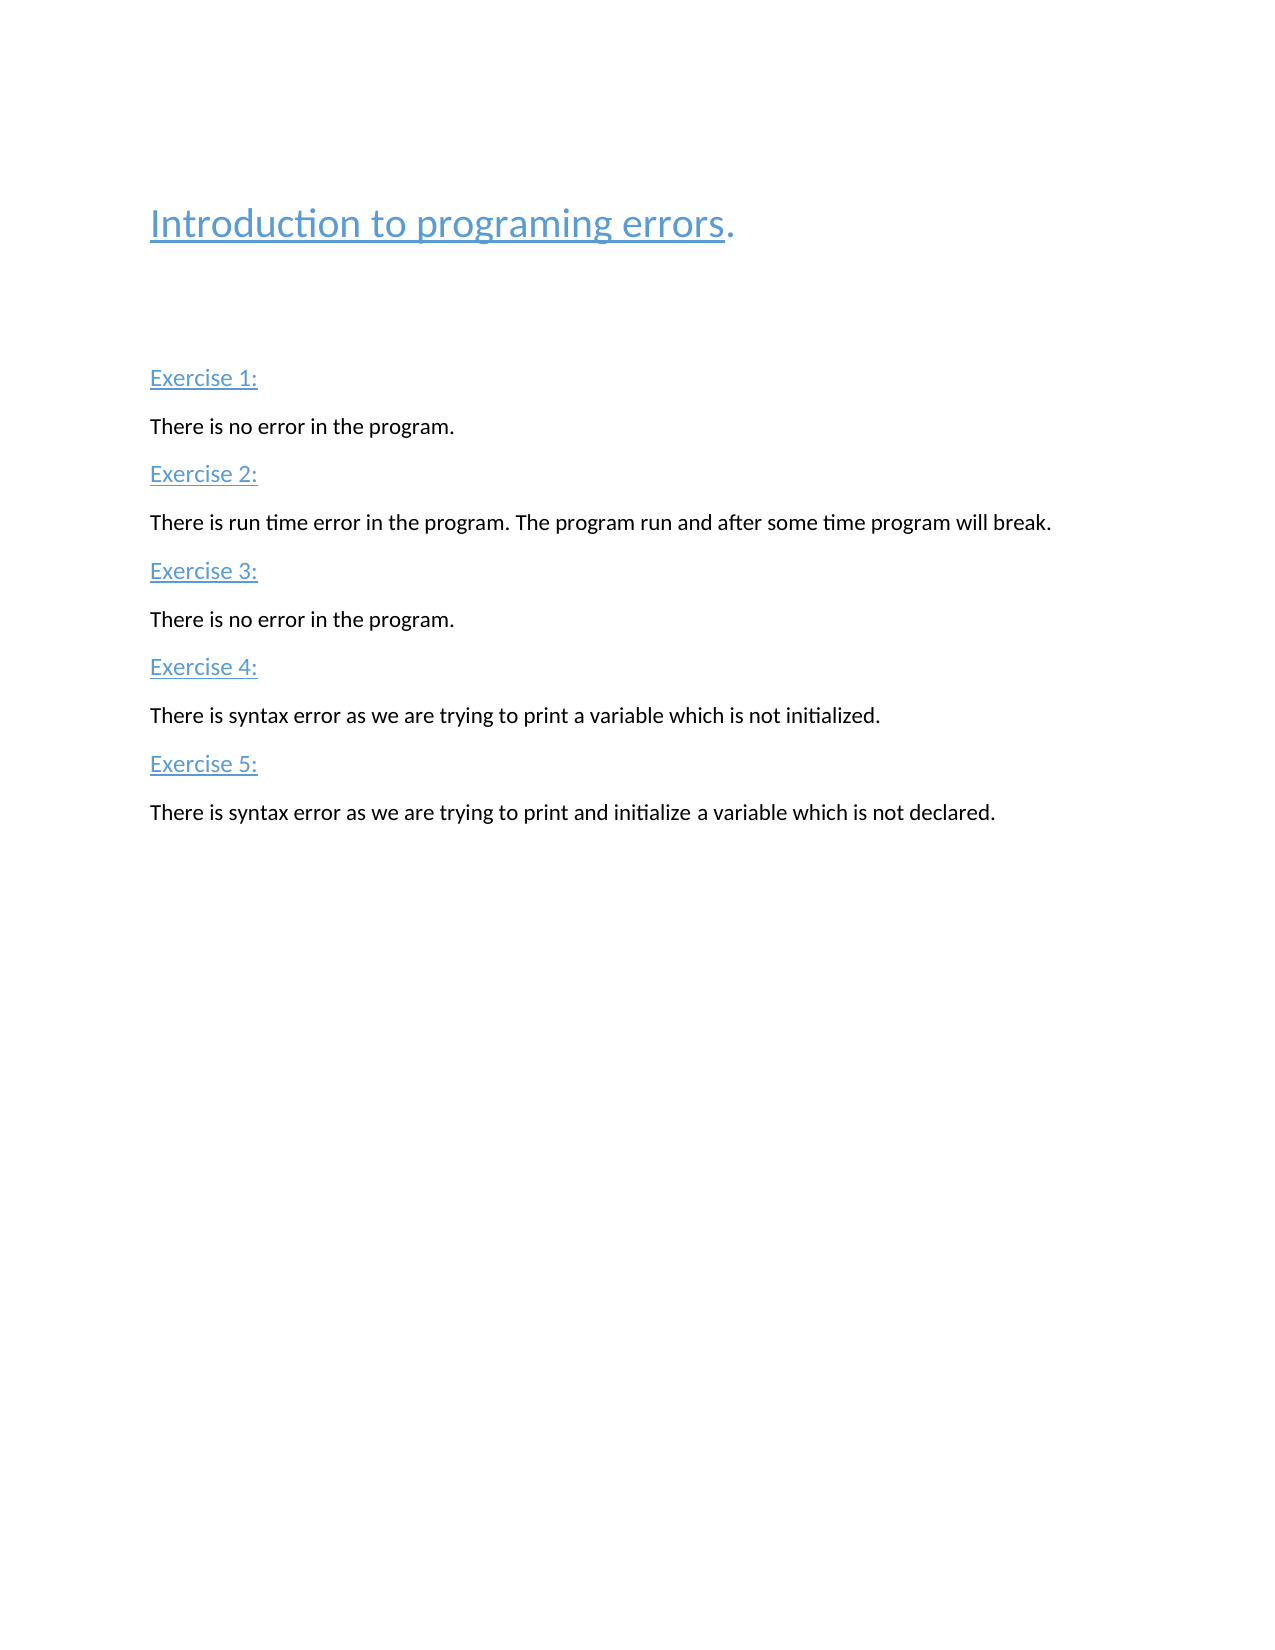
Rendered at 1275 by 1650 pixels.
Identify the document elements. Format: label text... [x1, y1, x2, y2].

text There is no error in the program. [150, 605, 1125, 633]
text Exercise 1: [150, 362, 1125, 393]
text There is syntax error as we are trying to print a variable which is not initialized. [150, 701, 1125, 729]
text Exercise 3: [150, 555, 1125, 586]
text There is syntax error as we are trying to print and initialize a variable which is not declared. [150, 798, 1125, 826]
text Exercise 2: [150, 459, 1125, 489]
text Introduction to programing errors. [150, 197, 1125, 248]
text Exercise 4: [150, 652, 1125, 682]
text Exercise 5: [150, 748, 1125, 778]
text There is run time error in the program. The program run and after some time program will break. [150, 508, 1125, 536]
text There is no error in the program. [150, 412, 1125, 440]
